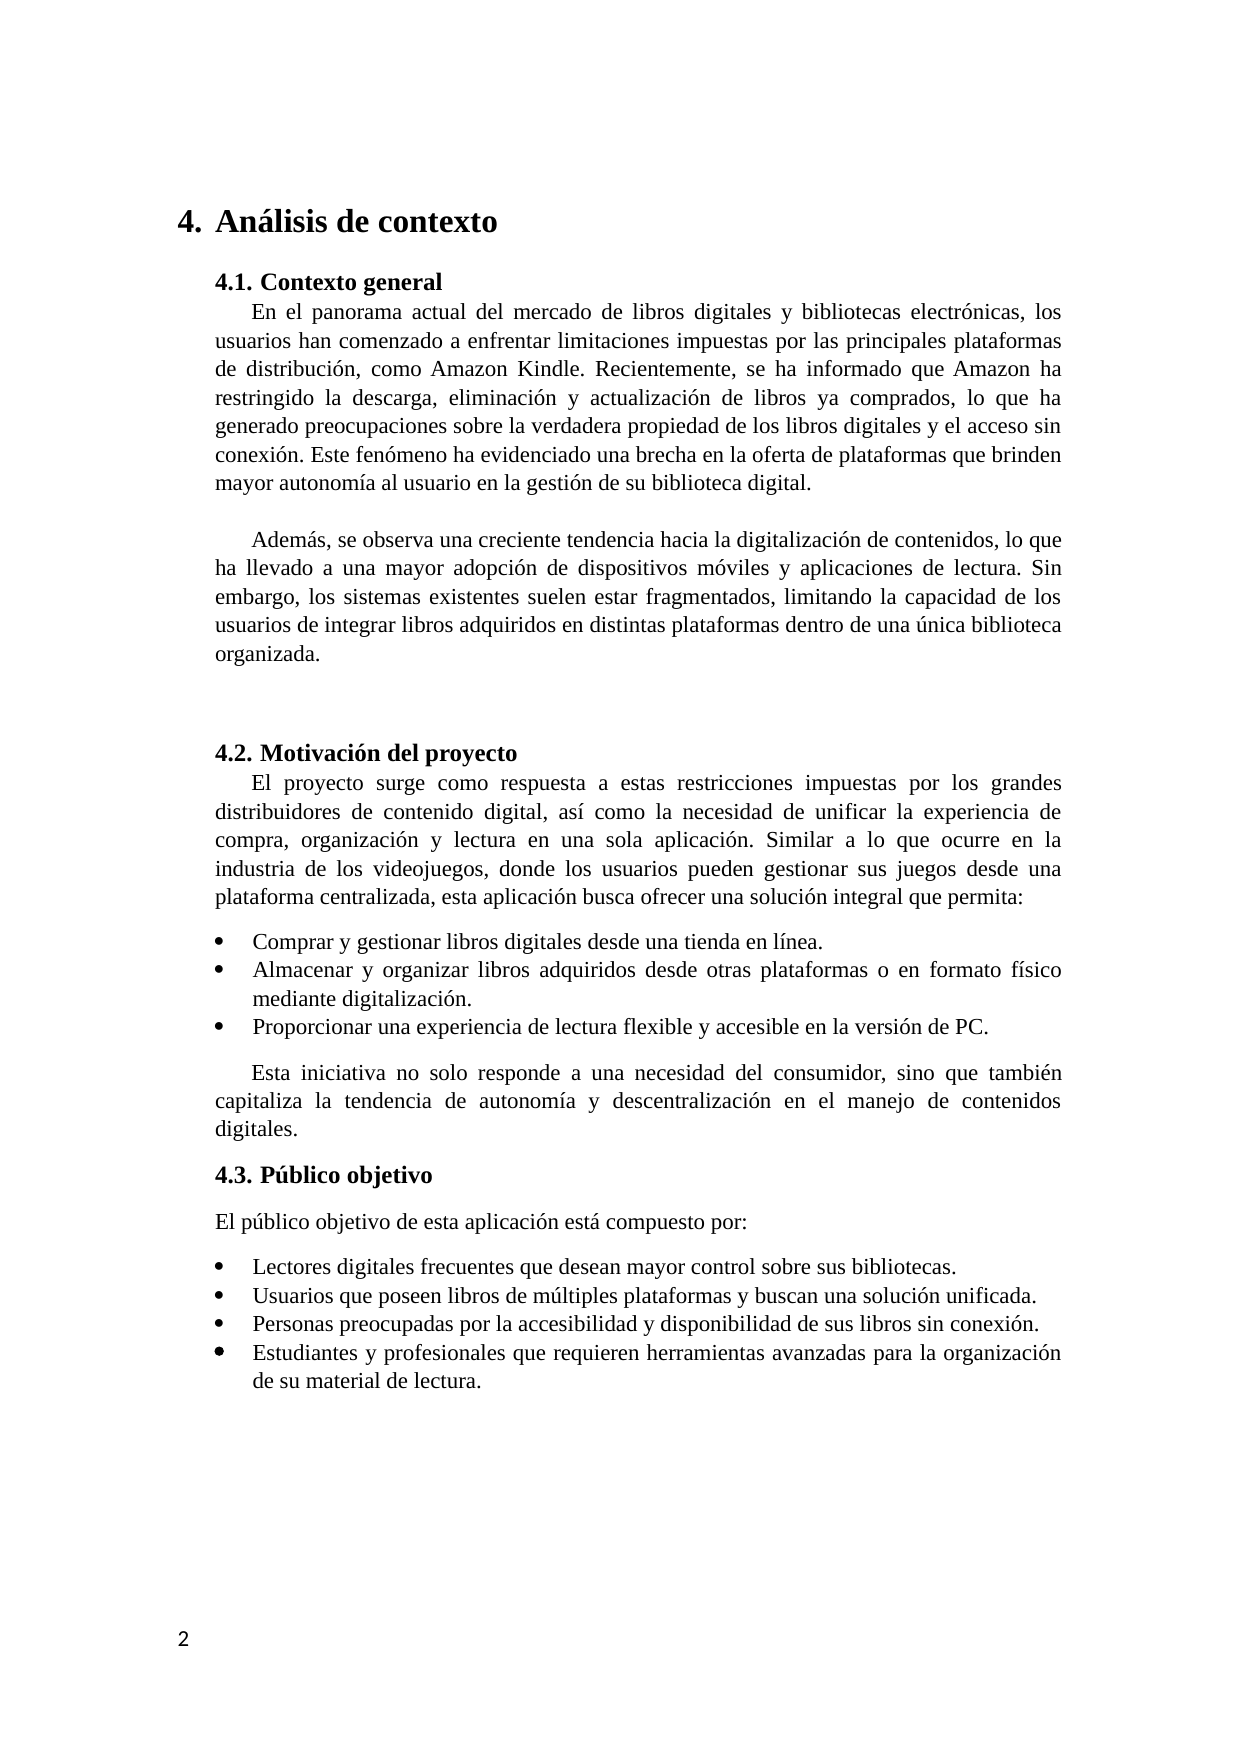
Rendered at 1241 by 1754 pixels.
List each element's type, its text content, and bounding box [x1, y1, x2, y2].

text El público objetivo de esta aplicación está compuesto por: [215, 1208, 1063, 1234]
subtitle Motivación del proyecto [215, 738, 1063, 767]
list Estudiantes y profesionales que requieren herramientas avanzadas para la organización de su material de lectura. [215, 1339, 1063, 1394]
list Además, se observa una creciente tendencia hacia la digitalización de contenidos, lo que ha llevado a una mayor adopción de dispositivos móviles y aplicaciones de lectura. Sin embargo, los sistemas existentes suelen estar fragmentados, limitando la capacidad de los usuarios de integrar libros adquiridos en distintas plataformas dentro de una única biblioteca organizada. [215, 526, 1063, 666]
text Esta iniciativa no solo responde a una necesidad del consumidor, sino que también capitaliza la tendencia de autonomía y descentralización en el manejo de contenidos digitales. [215, 1058, 1063, 1142]
subtitle Contexto general [215, 267, 1063, 296]
list Personas preocupadas por la accesibilidad y disponibilidad de sus libros sin conexión. [215, 1310, 1063, 1337]
list Público objetivo [215, 1161, 1063, 1189]
list Lectores digitales frecuentes que desean mayor control sobre sus bibliotecas. [215, 1253, 1063, 1280]
list Comprar y gestionar libros digitales desde una tienda en línea. [215, 928, 1063, 954]
subtitle Análisis de contexto [177, 201, 1063, 239]
list Proporcionar una experiencia de lectura flexible y accesible en la versión de PC. [215, 1013, 1063, 1040]
text El proyecto surge como respuesta a estas restricciones impuestas por los grandes distribuidores de contenido digital, así como la necesidad de unificar la experiencia de compra, organización y lectura en una sola aplicación. Similar a lo que ocurre en la industria de los videojuegos, donde los usuarios pueden gestionar sus juegos desde una plataforma centralizada, esta aplicación busca ofrecer una solución integral que permita: [215, 769, 1063, 909]
list Almacenar y organizar libros adquiridos desde otras plataformas o en formato físico mediante digitalización. [215, 957, 1063, 1011]
list Usuarios que poseen libros de múltiples plataformas y buscan una solución unificada. [215, 1282, 1063, 1308]
list En el panorama actual del mercado de libros digitales y bibliotecas electrónicas, los usuarios han comenzado a enfrentar limitaciones impuestas por las principales plataformas de distribución, como Amazon Kindle. Recientemente, se ha informado que Amazon ha restringido la descarga, eliminación y actualización de libros ya comprados, lo que ha generado preocupaciones sobre la verdadera propiedad de los libros digitales y el acceso sin conexión. Este fenómeno ha evidenciado una brecha en la oferta de plataformas que brinden mayor autonomía al usuario en la gestión de su biblioteca digital. [215, 298, 1063, 495]
